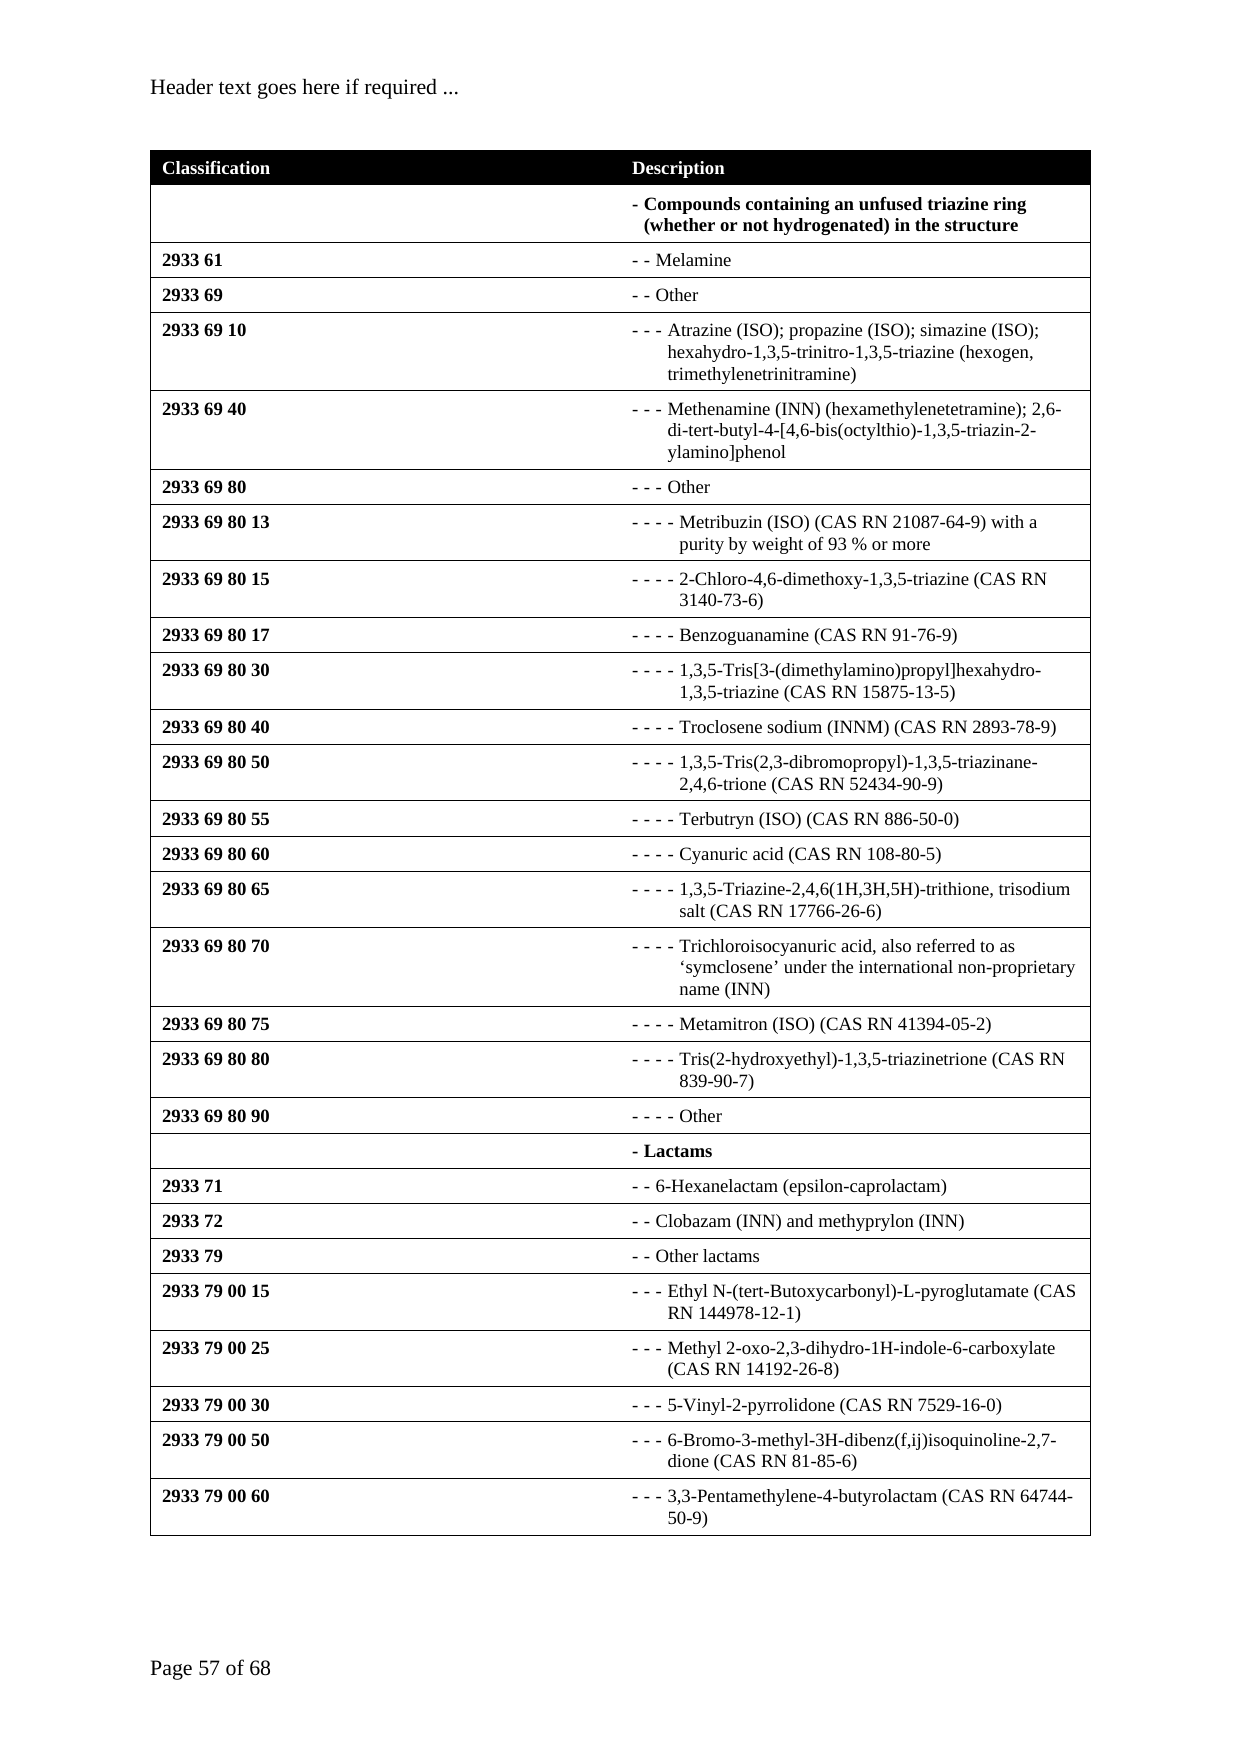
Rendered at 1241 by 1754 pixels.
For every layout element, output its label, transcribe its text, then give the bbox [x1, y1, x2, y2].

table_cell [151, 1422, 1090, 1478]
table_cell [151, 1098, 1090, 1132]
table_header Description [621, 151, 1090, 185]
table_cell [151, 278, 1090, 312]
table_header Classification [151, 151, 621, 185]
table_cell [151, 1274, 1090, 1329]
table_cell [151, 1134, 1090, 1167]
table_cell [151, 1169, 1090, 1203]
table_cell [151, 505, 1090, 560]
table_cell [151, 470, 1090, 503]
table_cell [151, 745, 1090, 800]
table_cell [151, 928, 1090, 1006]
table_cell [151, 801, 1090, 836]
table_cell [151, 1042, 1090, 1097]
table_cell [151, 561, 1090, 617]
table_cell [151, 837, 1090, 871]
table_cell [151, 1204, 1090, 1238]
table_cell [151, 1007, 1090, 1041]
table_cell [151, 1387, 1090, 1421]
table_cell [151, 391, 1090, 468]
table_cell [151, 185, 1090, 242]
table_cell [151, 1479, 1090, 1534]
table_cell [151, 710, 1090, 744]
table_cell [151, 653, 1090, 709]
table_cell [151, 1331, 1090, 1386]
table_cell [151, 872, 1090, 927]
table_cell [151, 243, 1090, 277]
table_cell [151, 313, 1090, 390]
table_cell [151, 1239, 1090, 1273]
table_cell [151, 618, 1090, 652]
